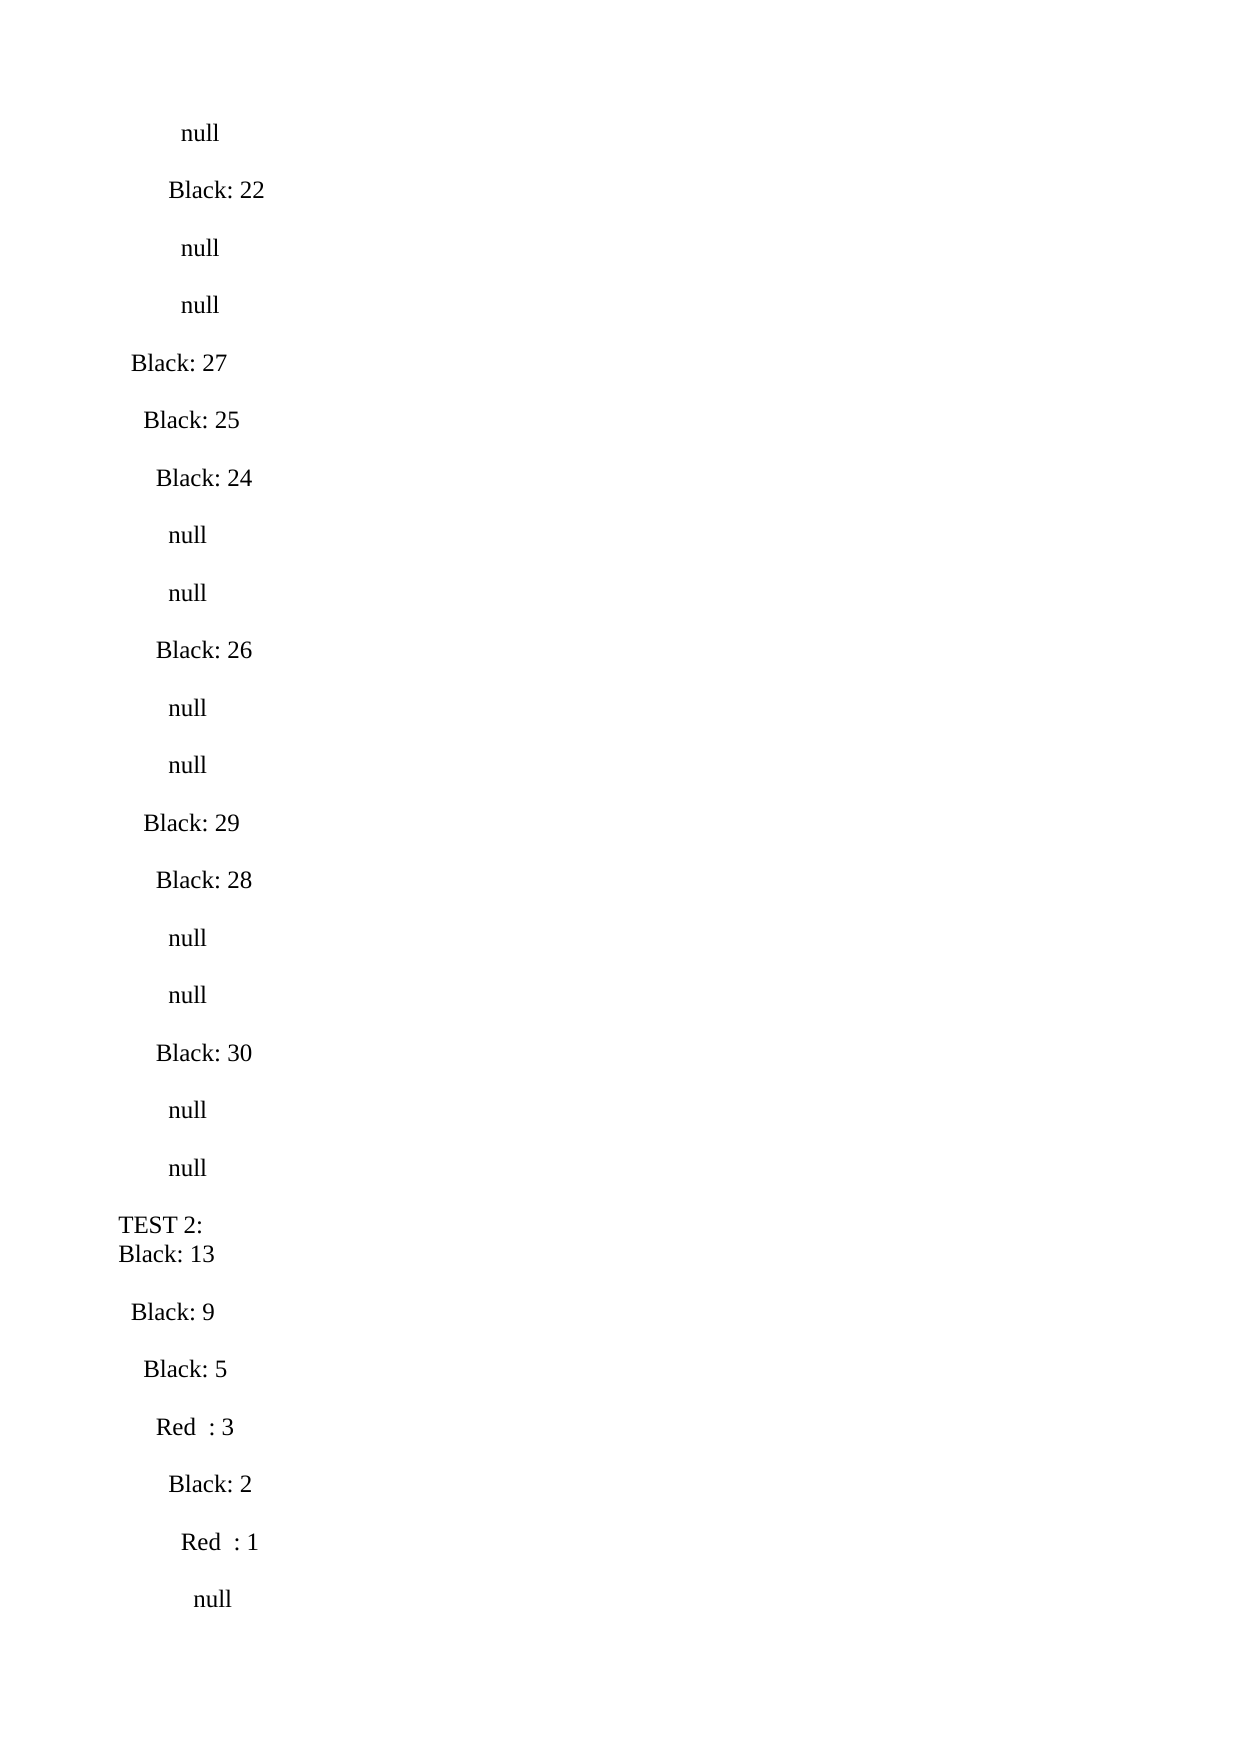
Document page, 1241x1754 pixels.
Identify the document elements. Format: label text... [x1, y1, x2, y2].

text null [118, 521, 1122, 549]
text Black: 24 [118, 463, 1122, 492]
text null [118, 1153, 1122, 1182]
text null [118, 923, 1122, 952]
text null [118, 751, 1122, 779]
text Red : 1 [118, 1527, 1122, 1556]
text Black: 5 [118, 1354, 1122, 1383]
text null [118, 693, 1122, 722]
text Black: 26 [118, 636, 1122, 664]
text Black: 2 [118, 1469, 1122, 1498]
text Black: 30 [118, 1038, 1122, 1067]
text Black: 27 [118, 348, 1122, 377]
text null [118, 118, 1122, 147]
text null [118, 981, 1122, 1009]
text null [118, 1096, 1122, 1124]
text Black: 9 [118, 1297, 1122, 1326]
text TEST 2: [118, 1211, 1122, 1239]
text Black: 22 [118, 176, 1122, 204]
text Black: 13 [118, 1239, 1122, 1268]
text null [118, 578, 1122, 607]
text Black: 28 [118, 866, 1122, 894]
text null [118, 233, 1122, 262]
text Black: 25 [118, 406, 1122, 434]
text null [118, 1584, 1122, 1613]
text Red : 3 [118, 1412, 1122, 1441]
text Black: 29 [118, 808, 1122, 837]
text null [118, 291, 1122, 319]
